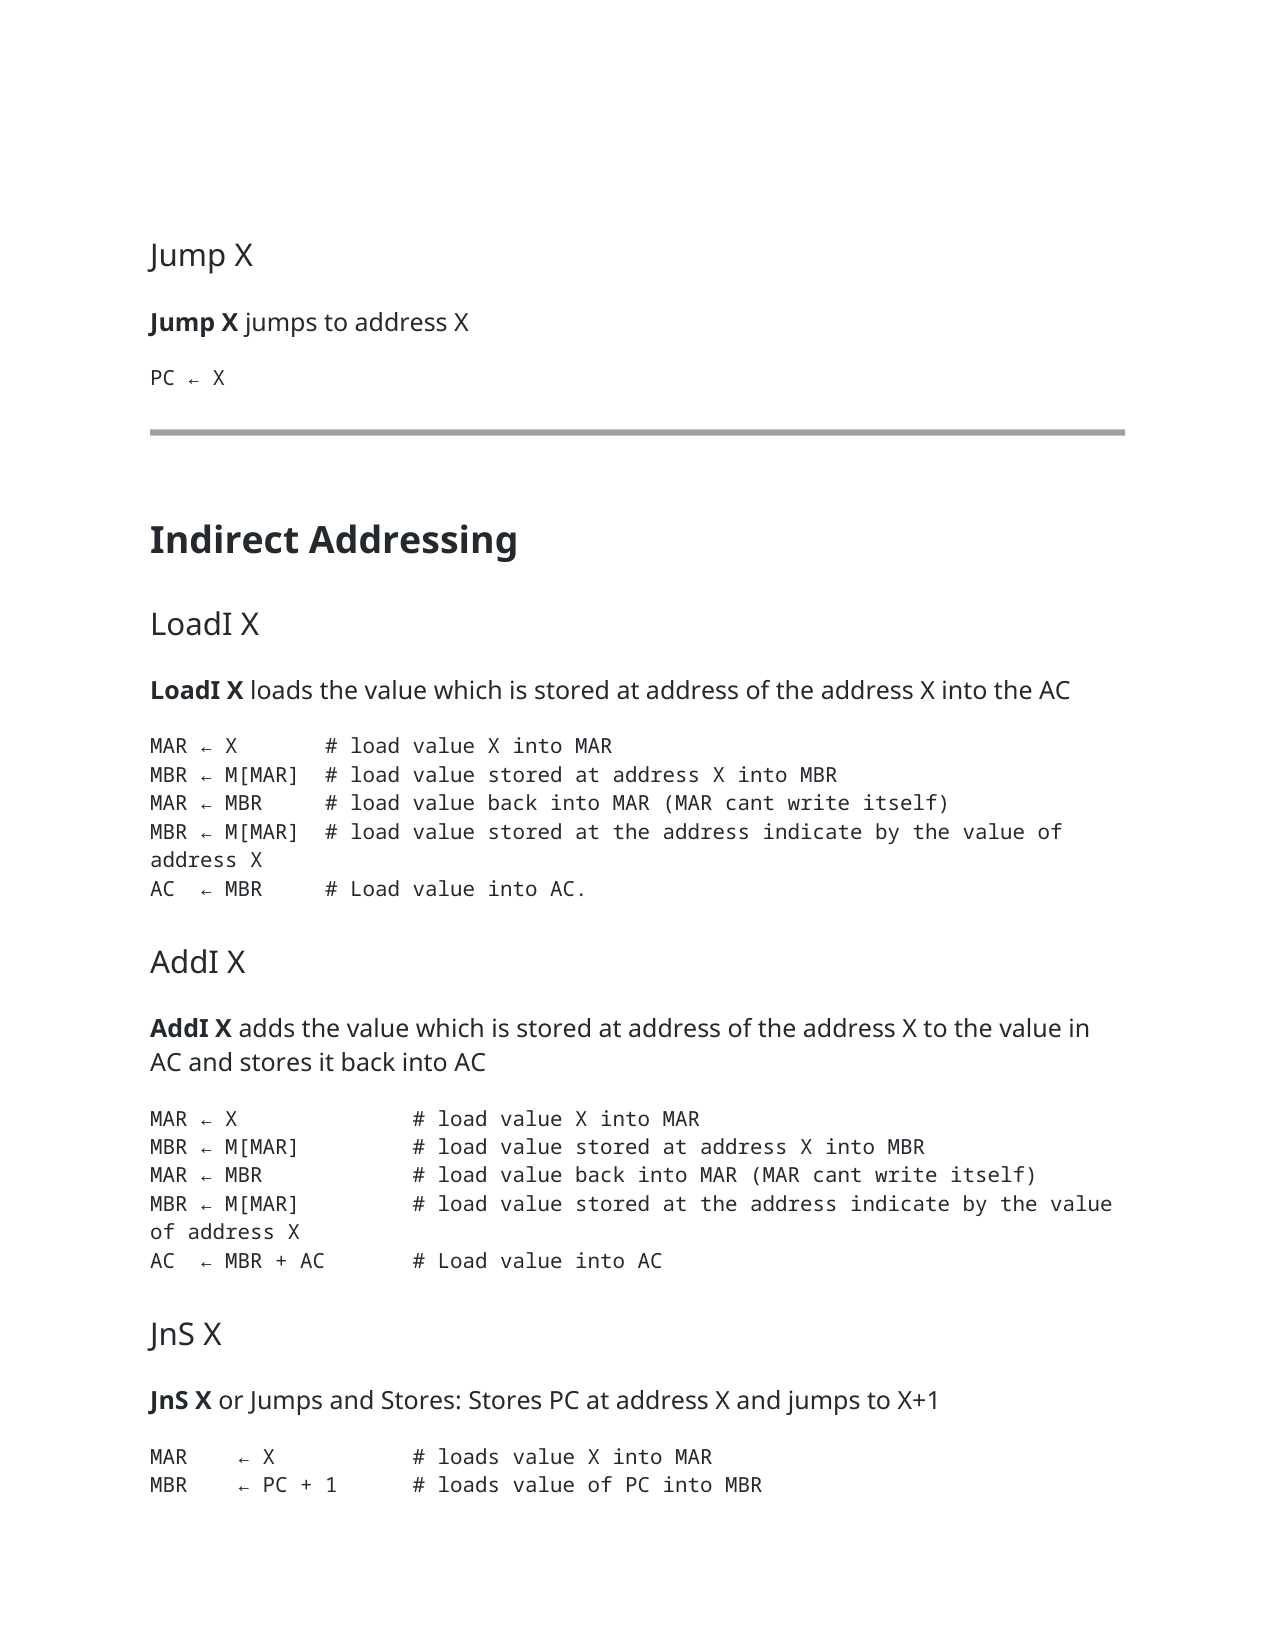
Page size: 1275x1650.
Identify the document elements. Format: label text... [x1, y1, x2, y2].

text MAR ← X # load value X into MAR [150, 1104, 1125, 1132]
text MBR ← M[MAR] # load value stored at the address indicate by the value of address X [150, 817, 1125, 874]
text AC ← MBR + AC # Load value into AC [150, 1246, 1125, 1274]
text MBR ← M[MAR] # load value stored at the address indicate by the value of address X [150, 1189, 1125, 1246]
text MAR ← MBR # load value back into MAR (MAR cant write itself) [150, 788, 1125, 817]
subtitle AddI X [150, 939, 1125, 982]
text MAR ← MBR # load value back into MAR (MAR cant write itself) [150, 1161, 1125, 1189]
text MBR ← PC + 1 # loads value of PC into MBR [150, 1470, 1125, 1499]
text MBR ← M[MAR] # load value stored at address X into MBR [150, 1132, 1125, 1161]
text Jump X jumps to address X [150, 304, 1125, 338]
text PC ← X [150, 363, 1125, 392]
subtitle JnS X [150, 1312, 1125, 1354]
text MAR ← X # loads value X into MAR [150, 1442, 1125, 1470]
text AddI X adds the value which is stored at address of the address X to the value in AC and stores it back into AC [150, 1011, 1125, 1079]
text JnS X or Jumps and Stores: Stores PC at address X and jumps to X+1 [150, 1383, 1125, 1417]
subtitle Jump X [150, 233, 1125, 276]
subtitle LoadI X [150, 601, 1125, 644]
text MBR ← M[MAR] # load value stored at address X into MBR [150, 760, 1125, 788]
text AC ← MBR # Load value into AC. [150, 874, 1125, 902]
text LoadI X loads the value which is stored at address of the address X into the AC [150, 672, 1125, 706]
text MAR ← X # load value X into MAR [150, 731, 1125, 760]
subtitle Indirect Addressing [150, 513, 1125, 564]
